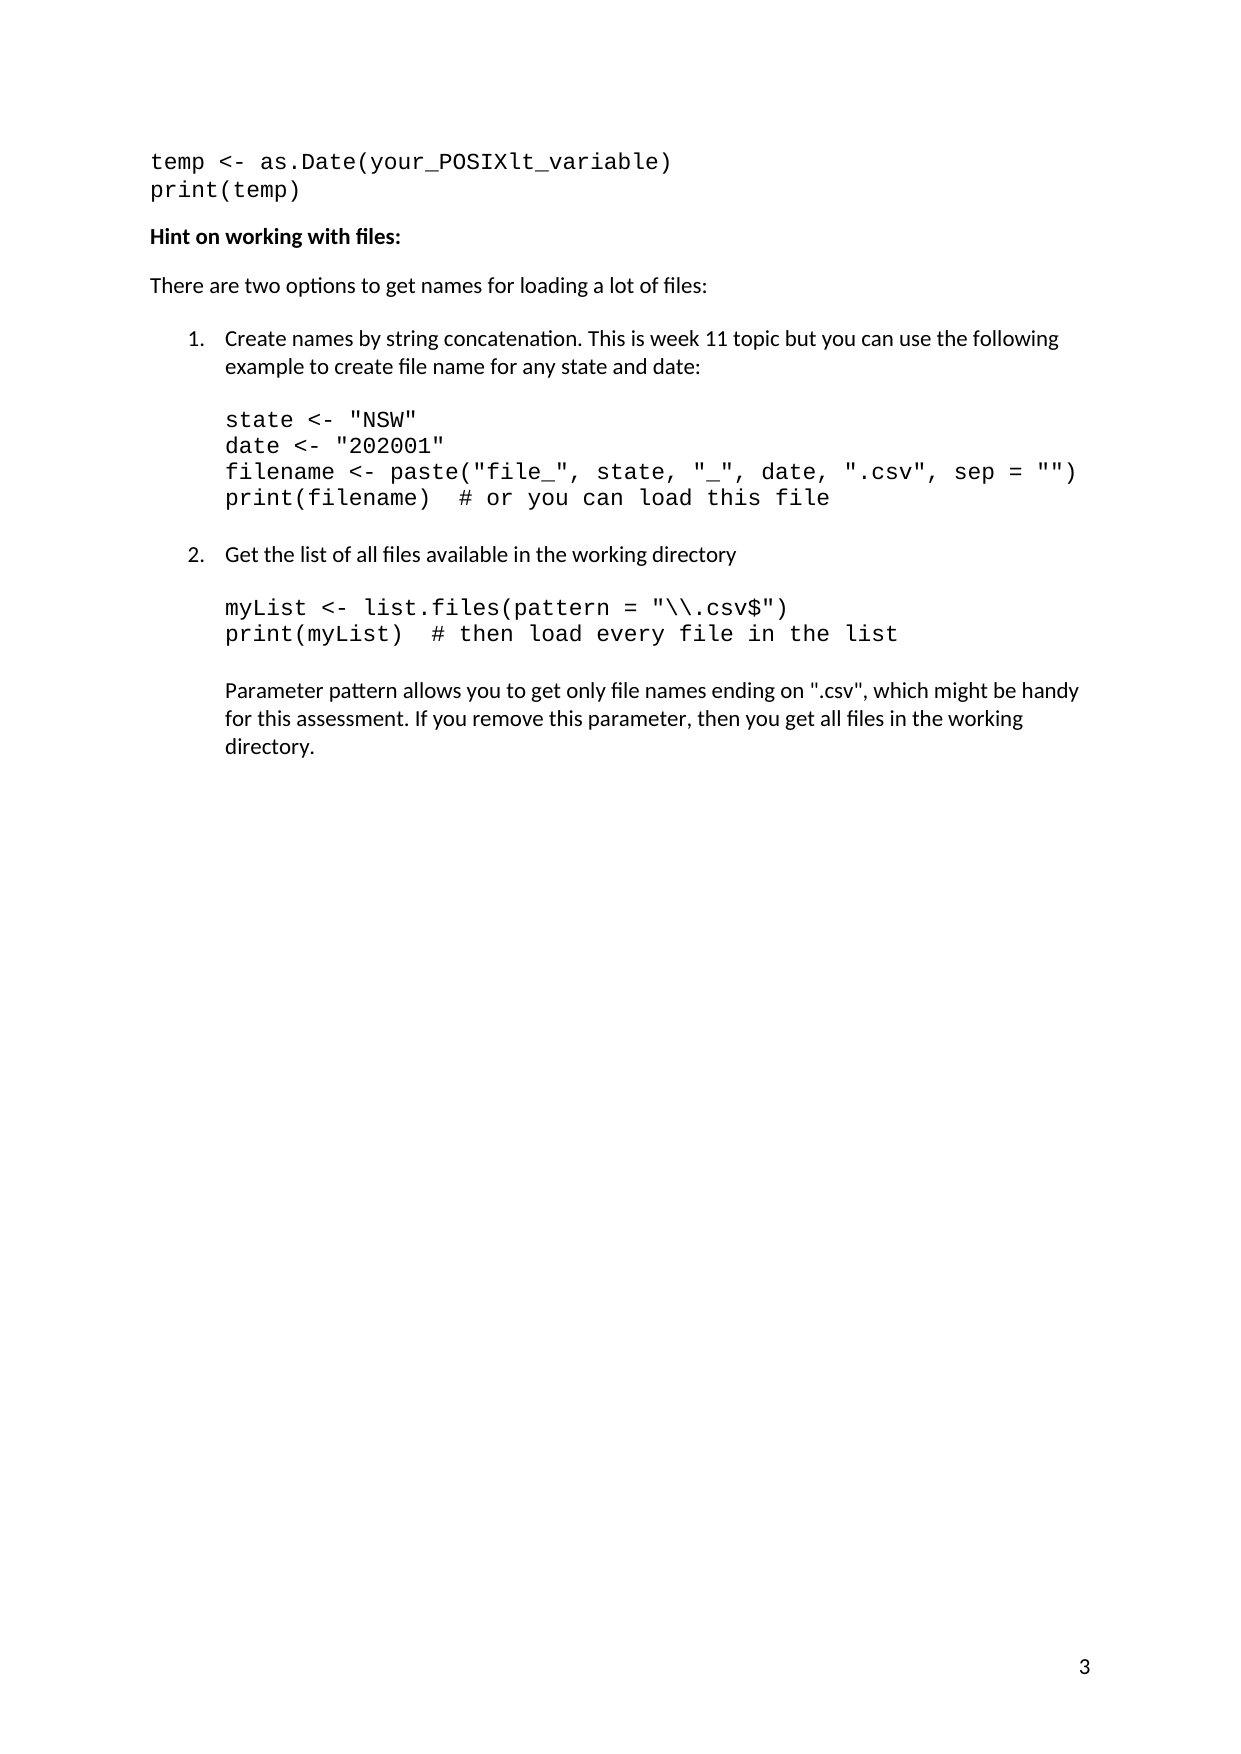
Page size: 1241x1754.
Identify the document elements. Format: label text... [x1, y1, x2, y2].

list Get the list of all files available in the working directory myList <- list.files(pattern = "\\.csv$") print(myList) # then load every file in the list Parameter pattern allows you to get only file names ending on ".csv", which might be handy for this assessment. If you remove this parameter, then you get all files in the working directory. [187, 540, 1090, 760]
text There are two options to get names for loading a lot of files: [150, 271, 1090, 299]
text temp <- as.Date(your_POSIXlt_variable) print(temp) [150, 150, 1090, 204]
list Create names by string concatenation. This is week 11 topic but you can use the following example to create file name for any state and date: state <- "NSW" date <- "202001" filename <- paste("file_", state, "_", date, ".csv", sep = "") print(filename) # or you can load this file [187, 324, 1090, 540]
text Hint on working with files: [150, 222, 1090, 251]
